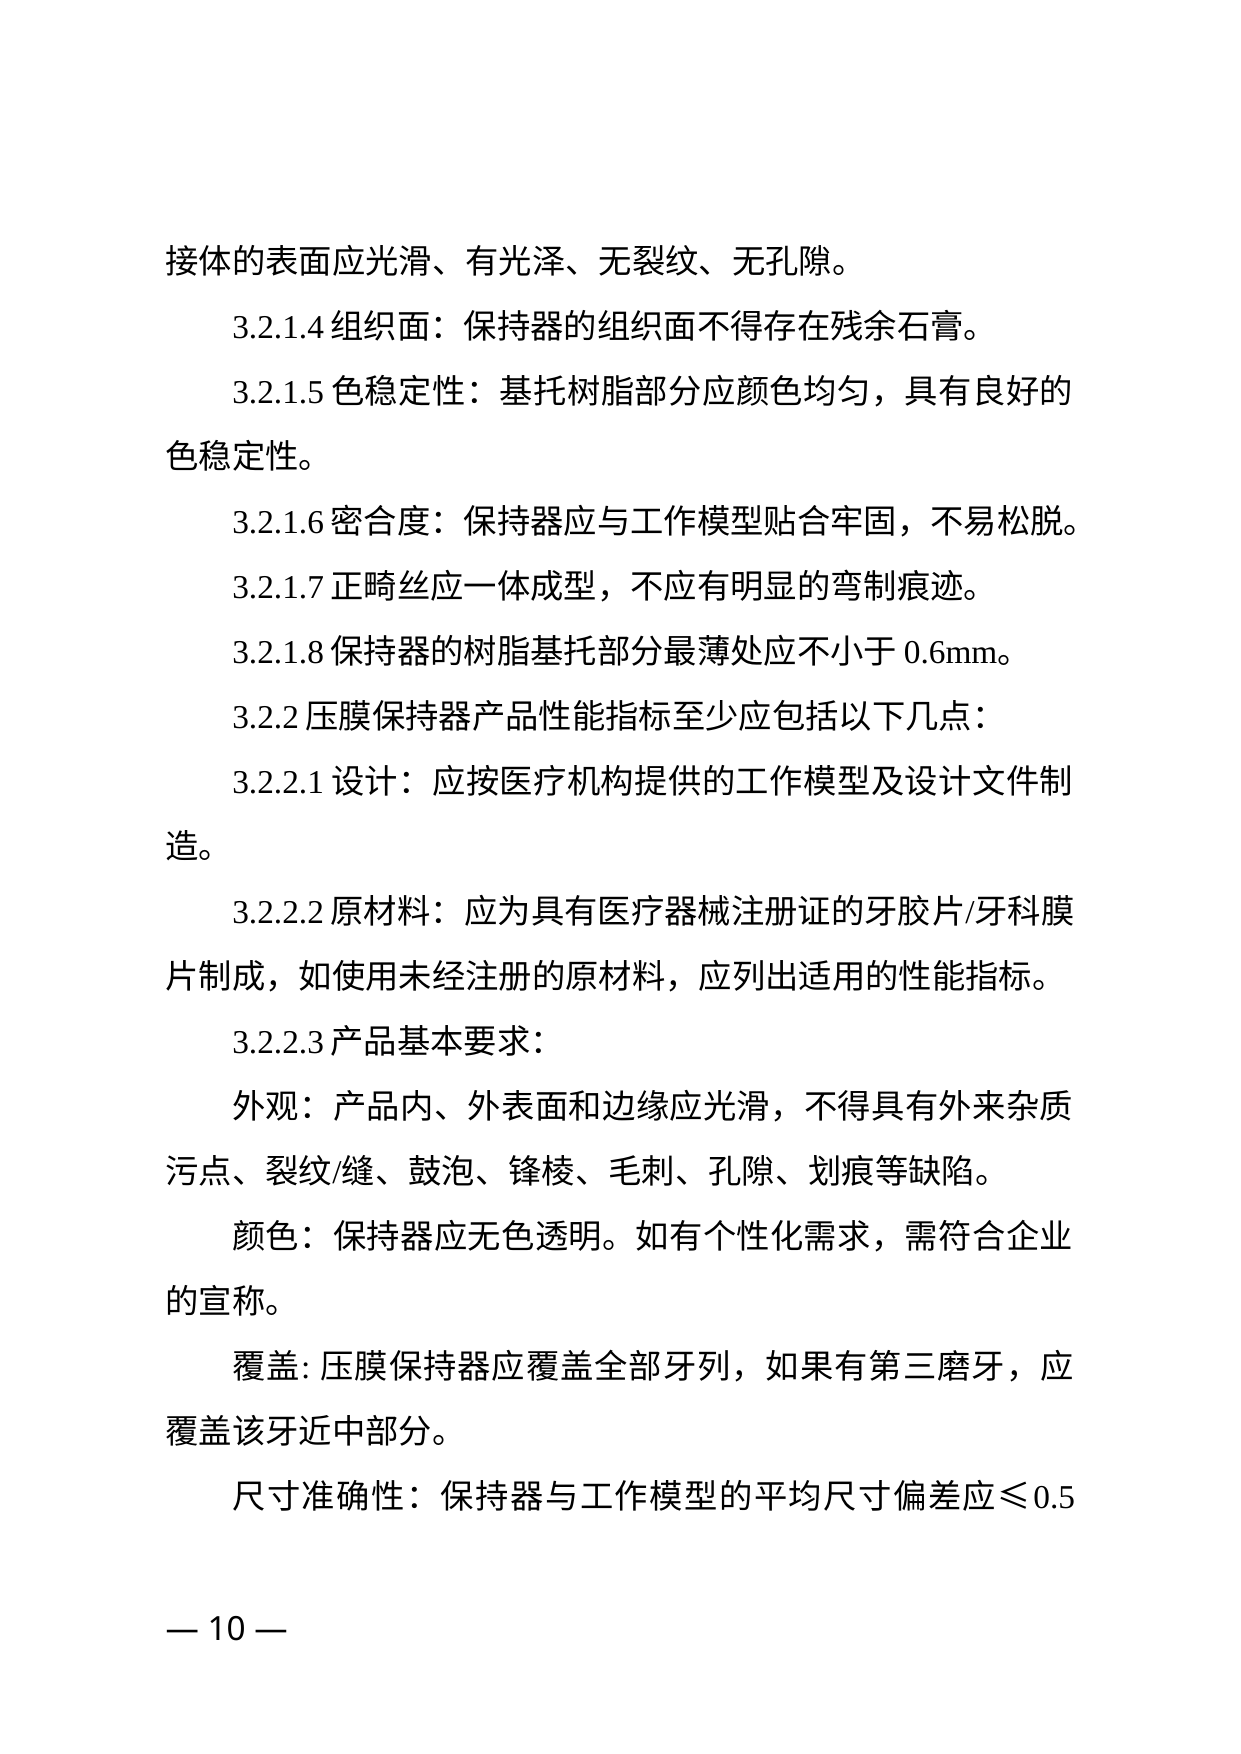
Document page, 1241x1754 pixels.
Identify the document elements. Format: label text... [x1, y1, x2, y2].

text 3.2.2.1设计：应按医疗机构提供的工作模型及设计文件制造。 [165, 747, 1075, 877]
text 3.2.1.5色稳定性：基托树脂部分应颜色均匀，具有良好的色稳定性。 [165, 357, 1075, 487]
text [165, 1462, 1075, 1527]
text 3.2.2.2原材料：应为具有医疗器械注册证的牙胶片/牙科膜片制成，如使用未经注册的原材料，应列出适用的性能指标。 [165, 877, 1075, 1007]
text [165, 227, 1075, 292]
text 3.2.1.6密合度：保持器应与工作模型贴合牢固，不易松脱。 [165, 487, 1075, 552]
text 3.2.2.3产品基本要求： [165, 1007, 1075, 1072]
text 3.2.1.4组织面：保持器的组织面不得存在残余石膏。 [165, 292, 1075, 357]
text 外观：产品内、外表面和边缘应光滑，不得具有外来杂质、污点、裂纹/缝、鼓泡、锋棱、毛刺、孔隙、划痕等缺陷。 [165, 1072, 1075, 1202]
text 覆盖: 压膜保持器应覆盖全部牙列，如果有第三磨牙，应覆盖该牙近中部分。 [165, 1332, 1075, 1462]
text 3.2.1.7正畸丝应一体成型，不应有明显的弯制痕迹。 [165, 552, 1075, 617]
text 颜色：保持器应无色透明。如有个性化需求，需符合企业的宣称。 [165, 1202, 1075, 1332]
text 3.2.1.8保持器的树脂基托部分最薄处应不小于0.6mm。 [165, 617, 1075, 682]
text 3.2.2压膜保持器产品性能指标至少应包括以下几点： [165, 682, 1075, 747]
